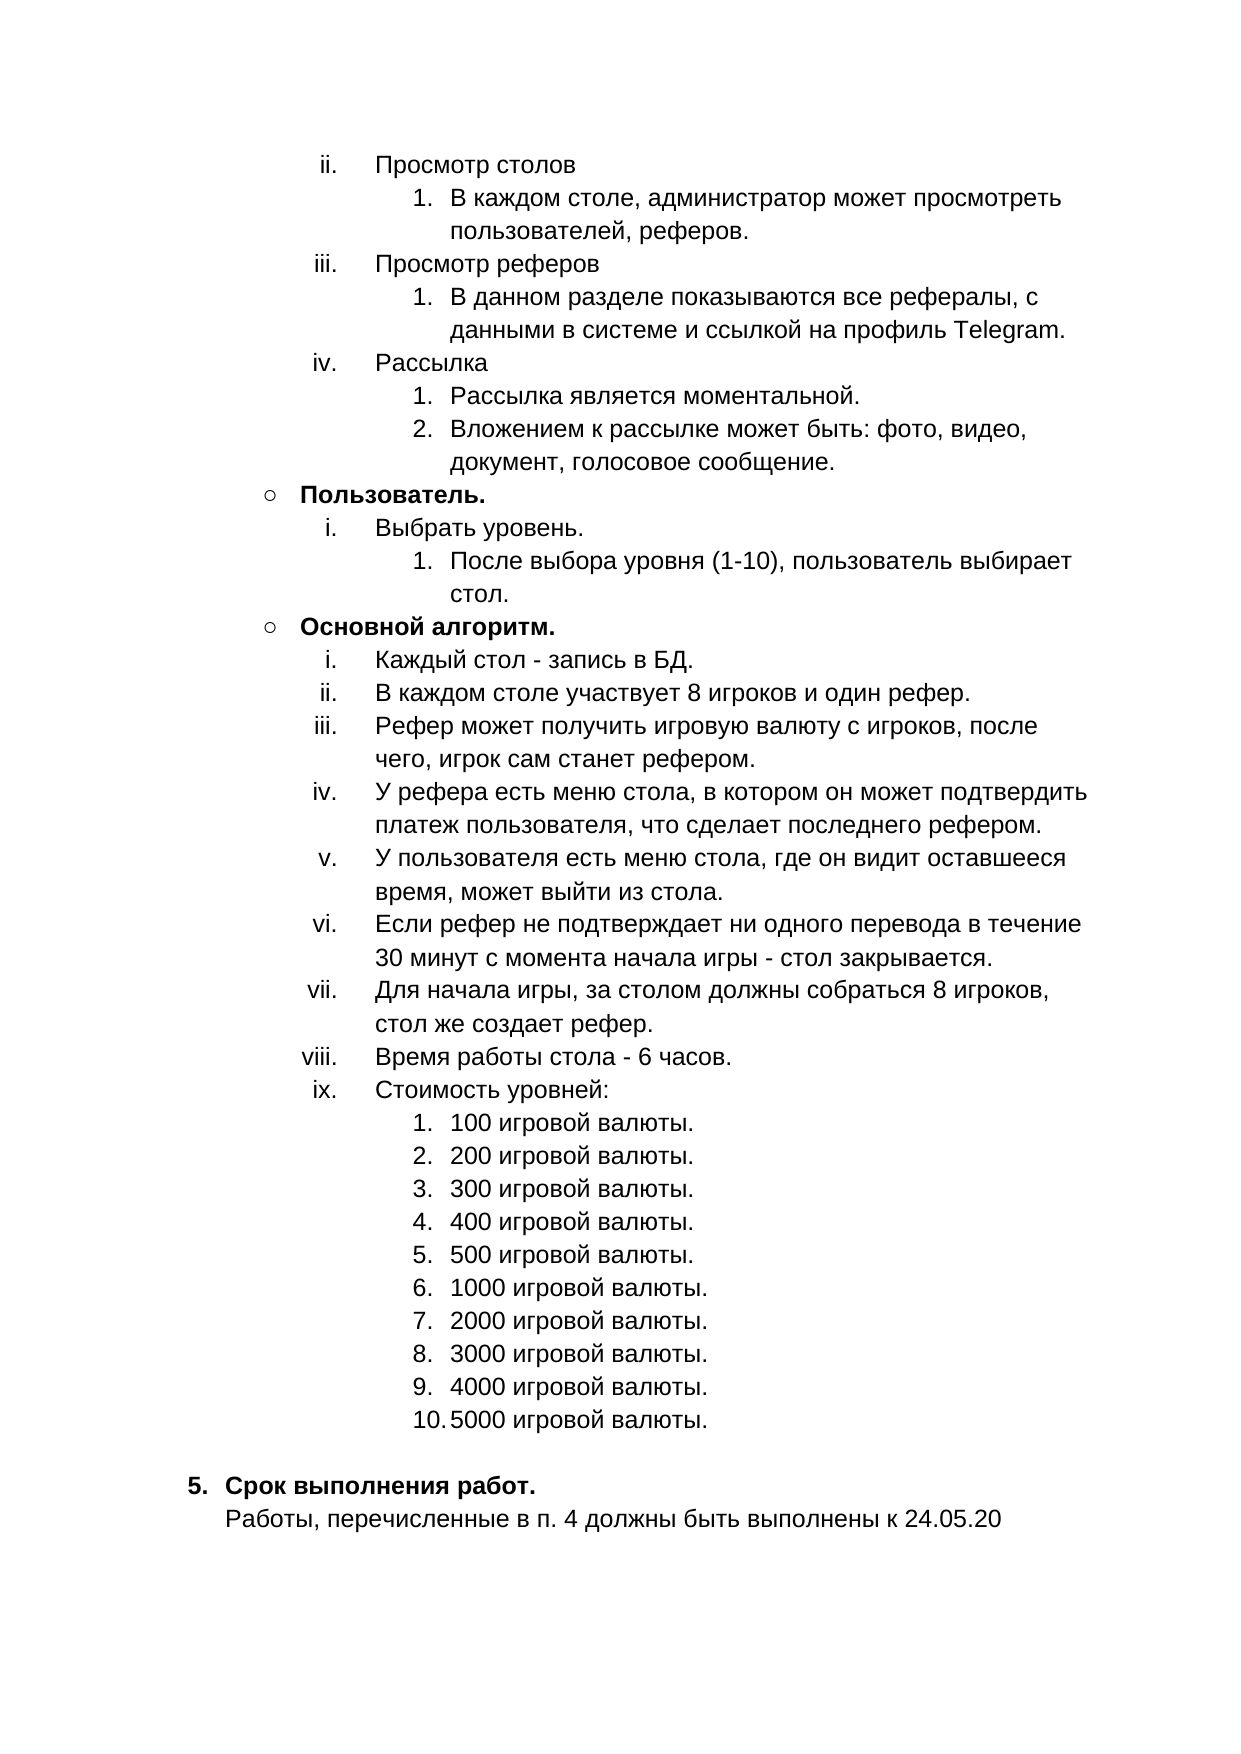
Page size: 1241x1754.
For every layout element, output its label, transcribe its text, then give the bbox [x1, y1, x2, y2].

list Вложением к рассылке может быть: фото, видео, документ, голосовое сообщение. [412, 414, 1090, 476]
list 300 игровой валюты. [412, 1174, 1090, 1202]
list 4000 игровой валюты. [412, 1372, 1090, 1401]
list Просмотр столов [337, 150, 1090, 179]
list У рефера есть меню стола, в котором он может подтвердить платеж пользователя, что сделает последнего рефером. [337, 777, 1090, 839]
list 400 игровой валюты. [412, 1207, 1090, 1235]
list 2000 игровой валюты. [412, 1306, 1090, 1334]
list Для начала игры, за столом должны собраться 8 игроков, стол же создает рефер. [337, 976, 1090, 1037]
list 500 игровой валюты. [412, 1240, 1090, 1268]
list Просмотр реферов [337, 249, 1090, 278]
list 100 игровой валюты. [412, 1108, 1090, 1136]
list Срок выполнения работ. [187, 1471, 1090, 1499]
list 5000 игровой валюты. [412, 1405, 1090, 1433]
list Основной алгоритм. [262, 612, 1090, 641]
list Время работы стола - 6 часов. [337, 1042, 1090, 1070]
list Выбрать уровень. [337, 513, 1090, 542]
list В каждом столе, администратор может просмотреть пользователей, реферов. [412, 183, 1090, 245]
list Если рефер не подтверждает ни одного перевода в течение 30 минут с момента начала игры - стол закрывается. [337, 909, 1090, 971]
list Рассылка [337, 348, 1090, 377]
list У пользователя есть меню стола, где он видит оставшееся время, может выйти из стола. [337, 843, 1090, 905]
list 1000 игровой валюты. [412, 1273, 1090, 1301]
list Рассылка является моментальной. [412, 381, 1090, 410]
list Каждый стол - запись в БД. [337, 645, 1090, 674]
list Стоимость уровней: [337, 1074, 1090, 1103]
list Рефер может получить игровую валюту с игроков, после чего, игрок сам станет рефером. [337, 711, 1090, 773]
text Работы, перечисленные в п. 4 должны быть выполнены к 24.05.20 [225, 1504, 1090, 1533]
list 200 игровой валюты. [412, 1141, 1090, 1169]
list После выбора уровня (1-10), пользователь выбирает стол. [412, 546, 1090, 608]
list В данном разделе показываются все рефералы, с данными в системе и ссылкой на профиль Telegram. [412, 282, 1090, 344]
list 3000 игровой валюты. [412, 1339, 1090, 1367]
list В каждом столе участвует 8 игроков и один рефер. [337, 678, 1090, 707]
list Пользователь. [262, 480, 1090, 509]
